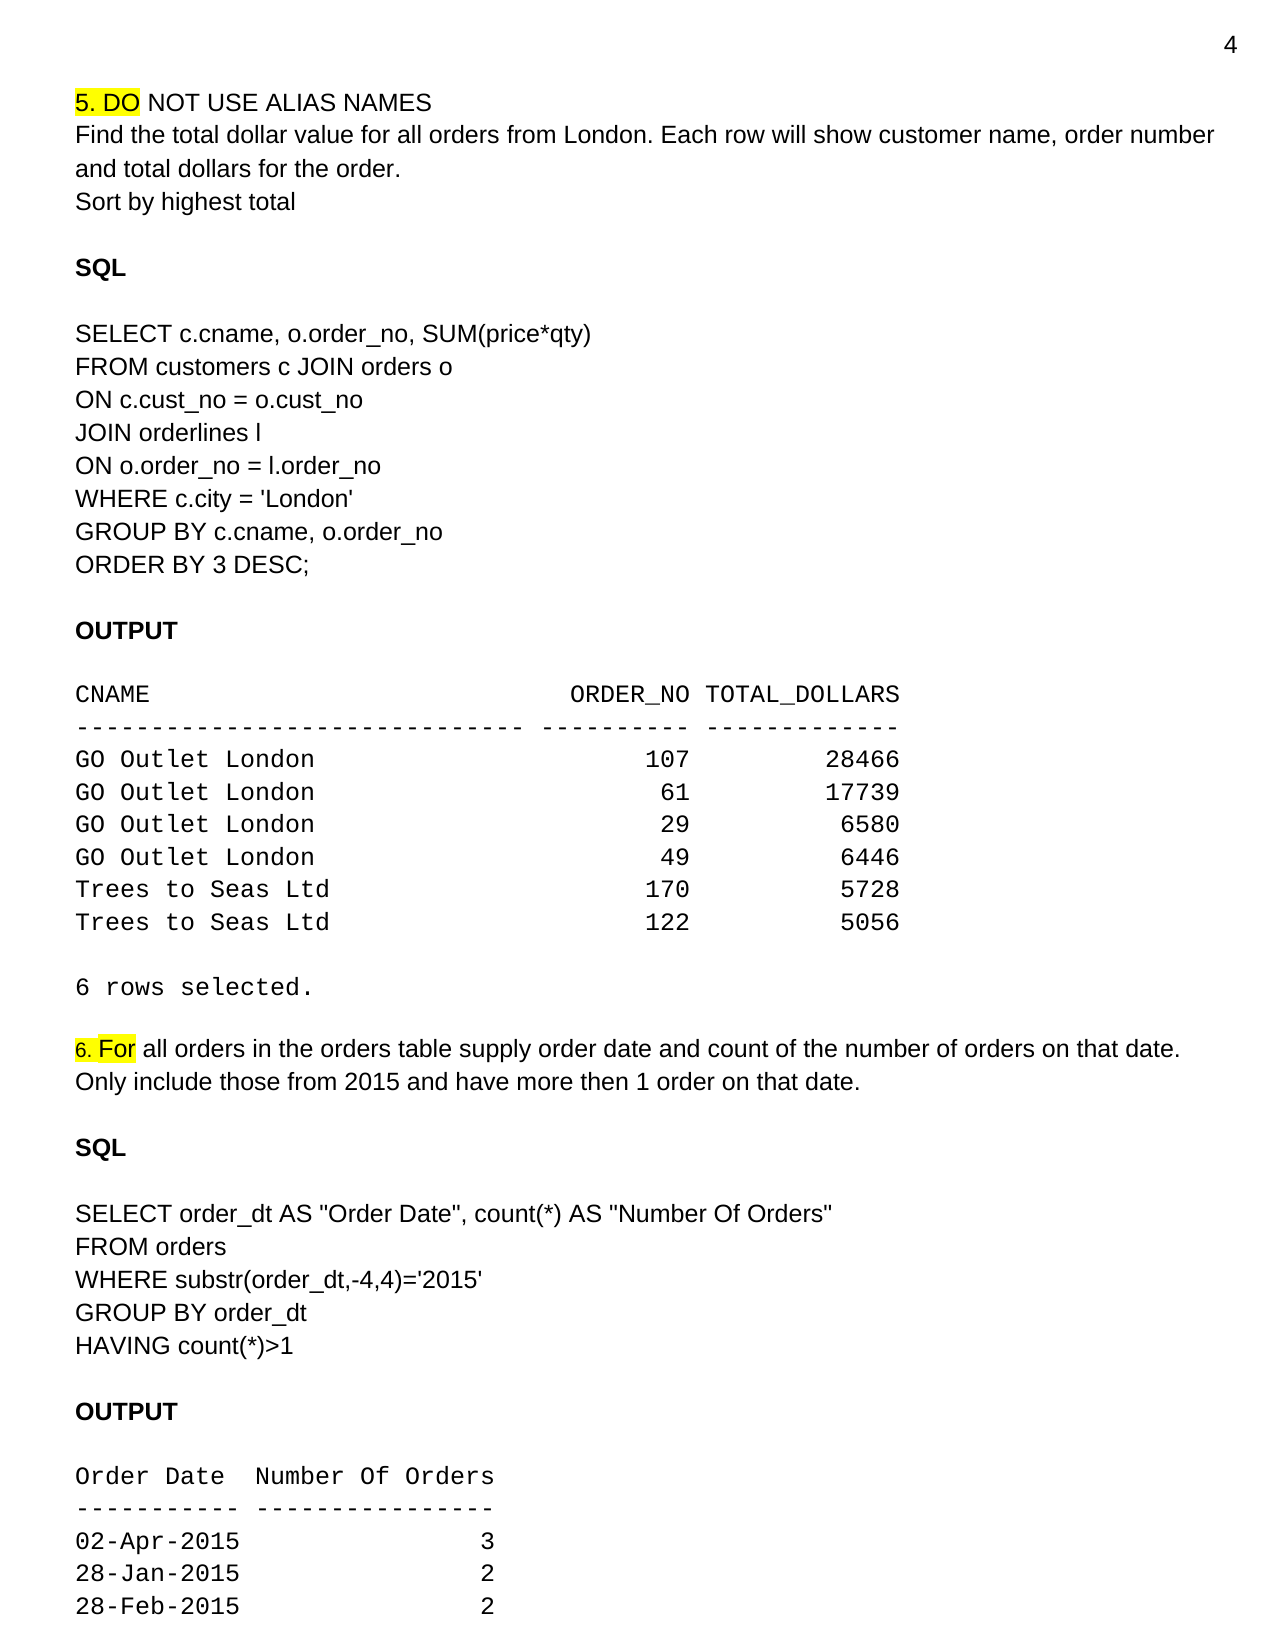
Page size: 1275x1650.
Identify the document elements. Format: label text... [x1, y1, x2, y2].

text Order Date Number Of Orders [75, 1463, 1237, 1492]
text ------------------------------ ---------- ------------- [75, 714, 1237, 743]
text 5. DO NOT USE ALIAS NAMES [75, 87, 1237, 116]
text ORDER BY 3 DESC; [75, 550, 1237, 578]
text WHERE substr(order_dt,-4,4)='2015' [75, 1265, 1237, 1294]
text OUTPUT [75, 616, 1237, 644]
text HAVING count(*)>1 [75, 1331, 1237, 1360]
text GO Outlet London 61 17739 [75, 779, 1237, 808]
text 6. For all orders in the orders table supply order date and count of the number of orders on that date. Only include those from 2015 and have more then 1 order on that date. [75, 1034, 1237, 1096]
text GROUP BY c.cname, o.order_no [75, 517, 1237, 546]
text WHERE c.city = 'London' [75, 484, 1237, 512]
text SQL [75, 1133, 1237, 1162]
text GROUP BY order_dt [75, 1298, 1237, 1327]
text SQL [75, 253, 1237, 281]
text JOIN orderlines l [75, 418, 1237, 446]
text FROM orders [75, 1232, 1237, 1261]
text GO Outlet London 107 28466 [75, 747, 1237, 775]
text OUTPUT [75, 1397, 1237, 1426]
text GO Outlet London 29 6580 [75, 812, 1237, 840]
text 28-Feb-2015 2 [75, 1593, 1237, 1622]
text SELECT c.cname, o.order_no, SUM(price*qty) [75, 319, 1237, 347]
text 6 rows selected. [75, 974, 1237, 1003]
text 28-Jan-2015 2 [75, 1561, 1237, 1589]
text SELECT order_dt AS "Order Date", count(*) AS "Number Of Orders" [75, 1199, 1237, 1228]
text GO Outlet London 49 6446 [75, 844, 1237, 873]
text Trees to Seas Ltd 122 5056 [75, 909, 1237, 938]
text ON o.order_no = l.order_no [75, 451, 1237, 479]
text Find the total dollar value for all orders from London. Each row will show customer name, order number and total dollars for the order. [75, 121, 1237, 182]
text ON c.cust_no = o.cust_no [75, 385, 1237, 413]
text Trees to Seas Ltd 170 5728 [75, 877, 1237, 905]
text CNAME ORDER_NO TOTAL_DOLLARS [75, 682, 1237, 710]
text ----------- ---------------- [75, 1496, 1237, 1524]
text 02-Apr-2015 3 [75, 1528, 1237, 1557]
text Sort by highest total [75, 187, 1237, 215]
text FROM customers c JOIN orders o [75, 352, 1237, 380]
